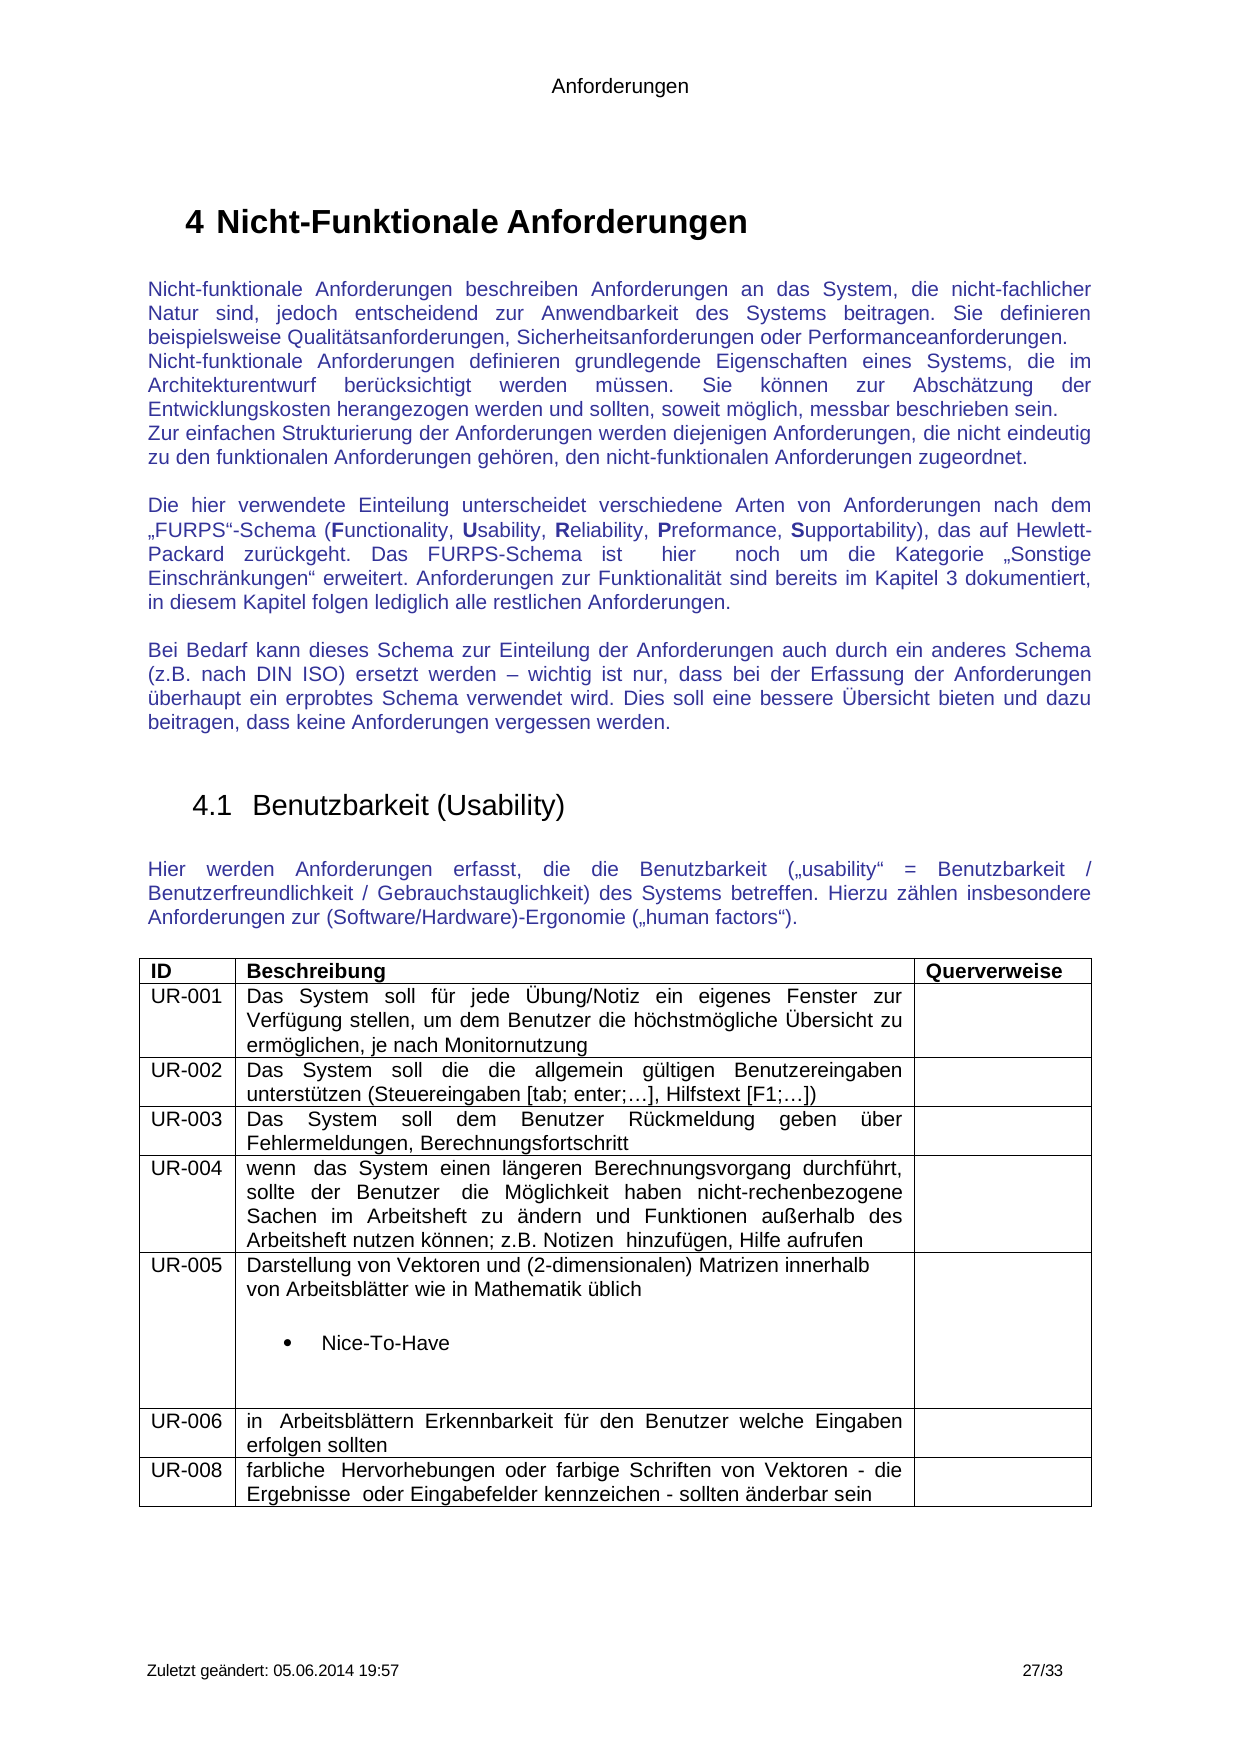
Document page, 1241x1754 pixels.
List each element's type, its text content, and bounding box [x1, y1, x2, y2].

subtitle Nicht-Funktionale Anforderungen [185, 202, 1092, 240]
table_header Querverweise [915, 959, 1091, 983]
table_cell [915, 1458, 1091, 1506]
table_cell [915, 1409, 1091, 1457]
table_cell UR-003 [140, 1107, 235, 1155]
table_cell [915, 984, 1091, 1057]
table_cell UR-005 [140, 1253, 235, 1408]
subtitle Benutzbarkeit (Usability) [192, 788, 1092, 822]
text Hier werden Anforderungen erfasst, die die Benutzbarkeit („usability“ = Benutzbarkeit / Benutzerfreundlichkeit / Gebrauchstauglichkeit) des Systems betreffen. Hierzu zählen insbesondere Anforderungen zur (Software/Hardware)-Ergonomie („human factors“). [148, 857, 1092, 929]
table_cell farbliche Hervorhebungen oder farbige Schriften von Vektoren - die Ergebnisse oder Eingabefelder kennzeichen - sollten änderbar sein [236, 1458, 914, 1506]
table_cell [915, 1253, 1091, 1408]
table_cell UR-006 [140, 1409, 235, 1457]
table_cell Das System soll für jede Übung/Notiz ein eigenes Fenster zur Verfügung stellen, um dem Benutzer die höchstmögliche Übersicht zu ermöglichen, je nach Monitornutzung [236, 984, 914, 1057]
text Nicht-funktionale Anforderungen beschreiben Anforderungen an das System, die nicht-fachlicher Natur sind, jedoch entscheidend zur Anwendbarkeit des Systems beitragen. Sie definieren beispielsweise Qualitätsanforderungen, Sicherheitsanforderungen oder Performanceanforderungen. [148, 277, 1092, 349]
table_cell UR-004 [140, 1156, 235, 1252]
table_cell [915, 1058, 1091, 1106]
text Die hier verwendete Einteilung unterscheidet verschiedene Arten von Anforderungen nach dem „FURPS“-Schema (Functionality, Usability, Reliability, Preformance, Supportability), das auf Hewlett-Packard zurückgeht. Das FURPS-Schema ist hier noch um die Kategorie „Sonstige Einschränkungen“ erweitert. Anforderungen zur Funktionalität sind bereits im Kapitel 3 dokumentiert, in diesem Kapitel folgen lediglich alle restlichen Anforderungen. [148, 493, 1092, 614]
table_cell Das System soll die die allgemein gültigen Benutzereingaben unterstützen (Steuereingaben [tab; enter;…], Hilfstext [F1;…]) [236, 1058, 914, 1106]
table_header ID [140, 959, 235, 983]
table_cell UR-002 [140, 1058, 235, 1106]
text Zur einfachen Strukturierung der Anforderungen werden diejenigen Anforderungen, die nicht eindeutig zu den funktionalen Anforderungen gehören, den nicht-funktionalen Anforderungen zugeordnet. [148, 421, 1092, 469]
table_cell [915, 1156, 1091, 1252]
table_cell UR-001 [140, 984, 235, 1057]
text Nicht-funktionale Anforderungen definieren grundlegende Eigenschaften eines Systems, die im Architekturentwurf berücksichtigt werden müssen. Sie können zur Abschätzung der Entwicklungskosten herangezogen werden und sollten, soweit möglich, messbar beschrieben sein. [148, 349, 1092, 421]
table_cell UR-008 [140, 1458, 235, 1506]
table_cell in Arbeitsblättern Erkennbarkeit für den Benutzer welche Eingaben erfolgen sollten [236, 1409, 914, 1457]
table_cell wenn das System einen längeren Berechnungsvorgang durchführt, sollte der Benutzer die Möglichkeit haben nicht-rechenbezogene Sachen im Arbeitsheft zu ändern und Funktionen außerhalb des Arbeitsheft nutzen können; z.B. Notizen hinzufügen, Hilfe aufrufen [236, 1156, 914, 1252]
table_cell [915, 1107, 1091, 1155]
text Bei Bedarf kann dieses Schema zur Einteilung der Anforderungen auch durch ein anderes Schema (z.B. nach DIN ISO) ersetzt werden – wichtig ist nur, dass bei der Erfassung der Anforderungen überhaupt ein erprobtes Schema verwendet wird. Dies soll eine bessere Übersicht bieten und dazu beitragen, dass keine Anforderungen vergessen werden. [148, 638, 1092, 734]
table_cell Das System soll dem Benutzer Rückmeldung geben über Fehlermeldungen, Berechnungsfortschritt [236, 1107, 914, 1155]
table_header Beschreibung [236, 959, 914, 983]
table_cell Darstellung von Vektoren und (2-dimensionalen) Matrizen innerhalb von Arbeitsblätter wie in Mathematik üblich Nice-To-Have [236, 1253, 914, 1408]
